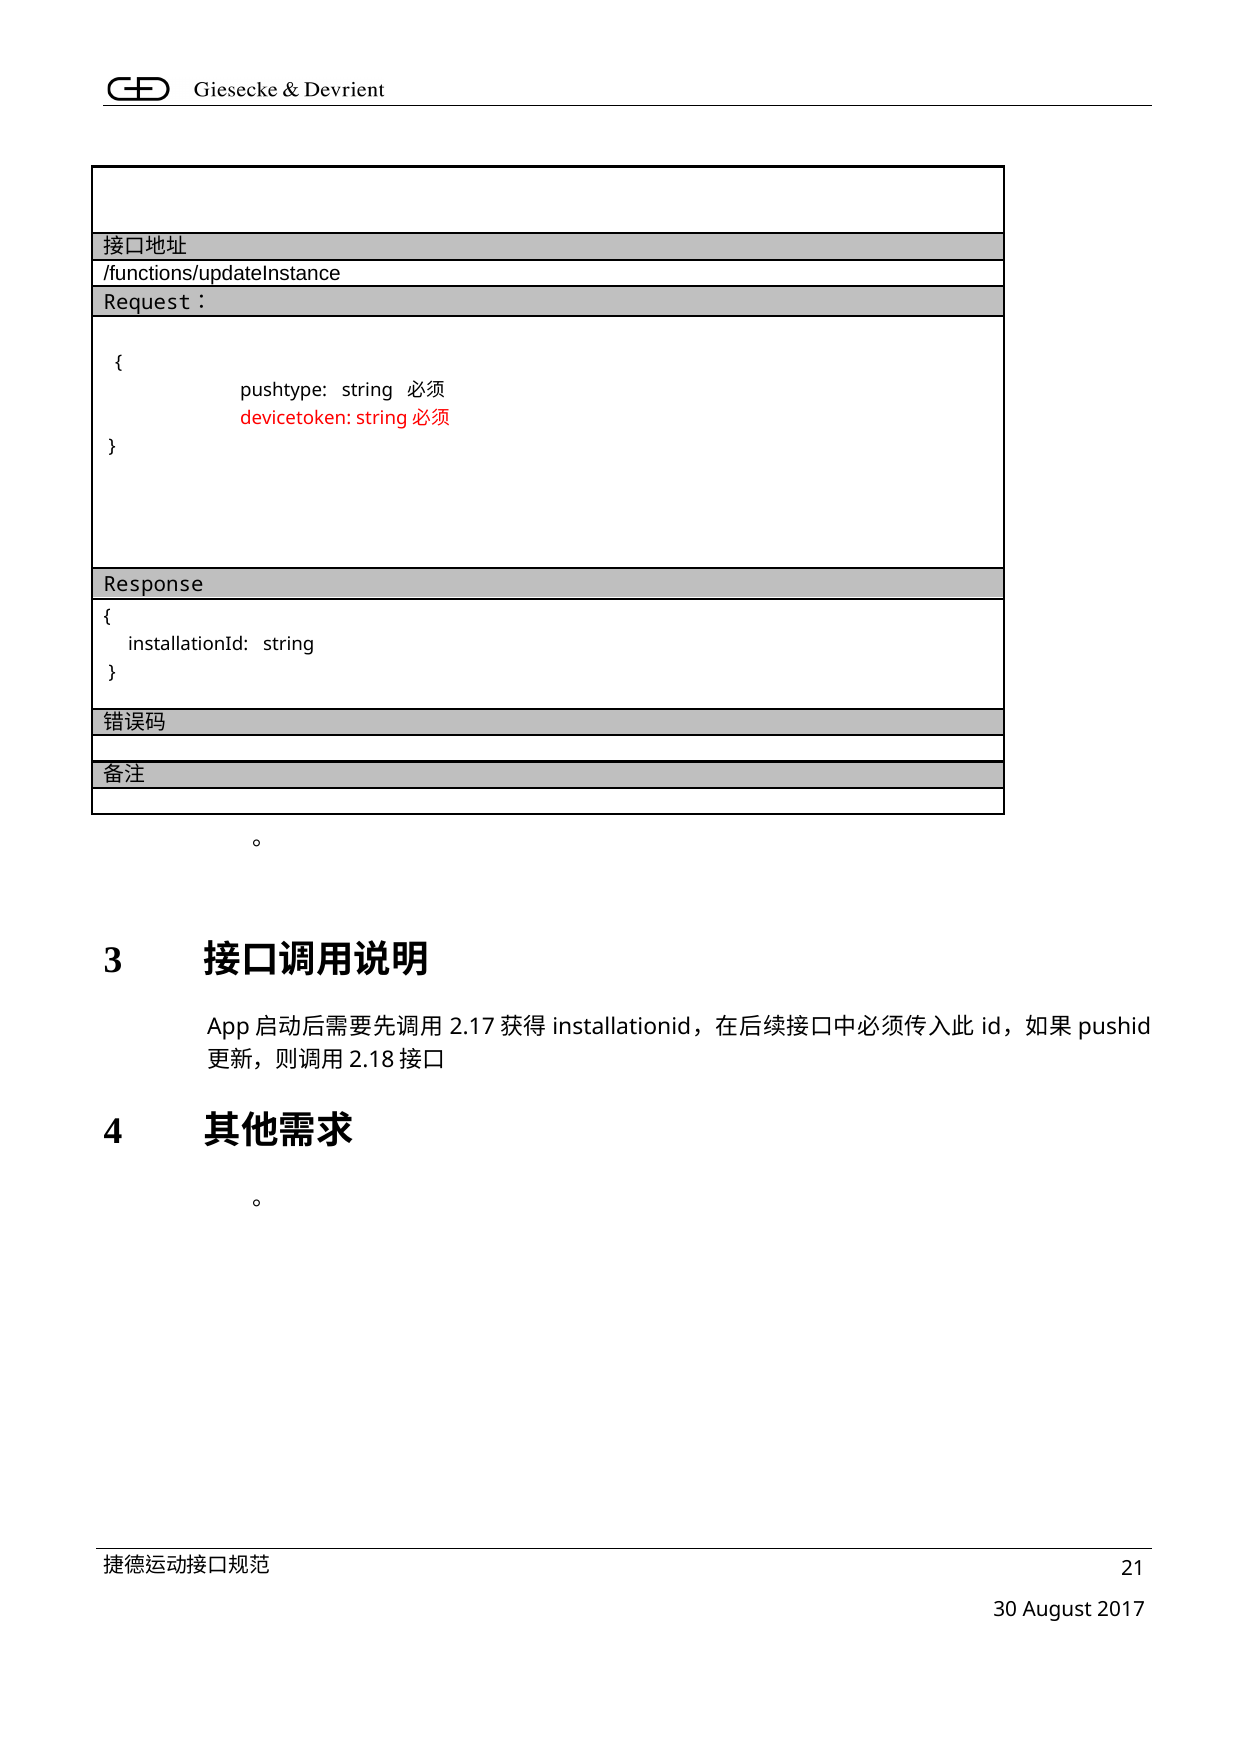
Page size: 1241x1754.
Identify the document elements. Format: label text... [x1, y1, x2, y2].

text App启动后需要先调用2.17获得installationid，在后续接口中必须传入此id，如果pushid更新，则调用2.18接口 [207, 1008, 1152, 1074]
table_cell /functions/updateInstance [93, 261, 1003, 285]
table_cell Response [93, 569, 1003, 597]
table_cell 备注 [93, 763, 1003, 787]
table_cell { installationId: string } [93, 600, 1003, 708]
picture [107, 77, 385, 101]
table_cell [93, 168, 1003, 232]
table_cell Request： [93, 287, 1003, 315]
text 接口调用说明 [103, 929, 1152, 983]
table_cell [93, 736, 1003, 760]
table_cell [93, 789, 1003, 813]
text 。 [207, 819, 1152, 852]
table_cell 接口地址 [93, 234, 1003, 259]
table_cell { pushtype: string 必须 devicetoken: string 必须 } [93, 317, 1003, 567]
text 其他需求 [103, 1099, 1152, 1154]
table_cell 错误码 [93, 710, 1003, 734]
text 。 [207, 1179, 1152, 1212]
